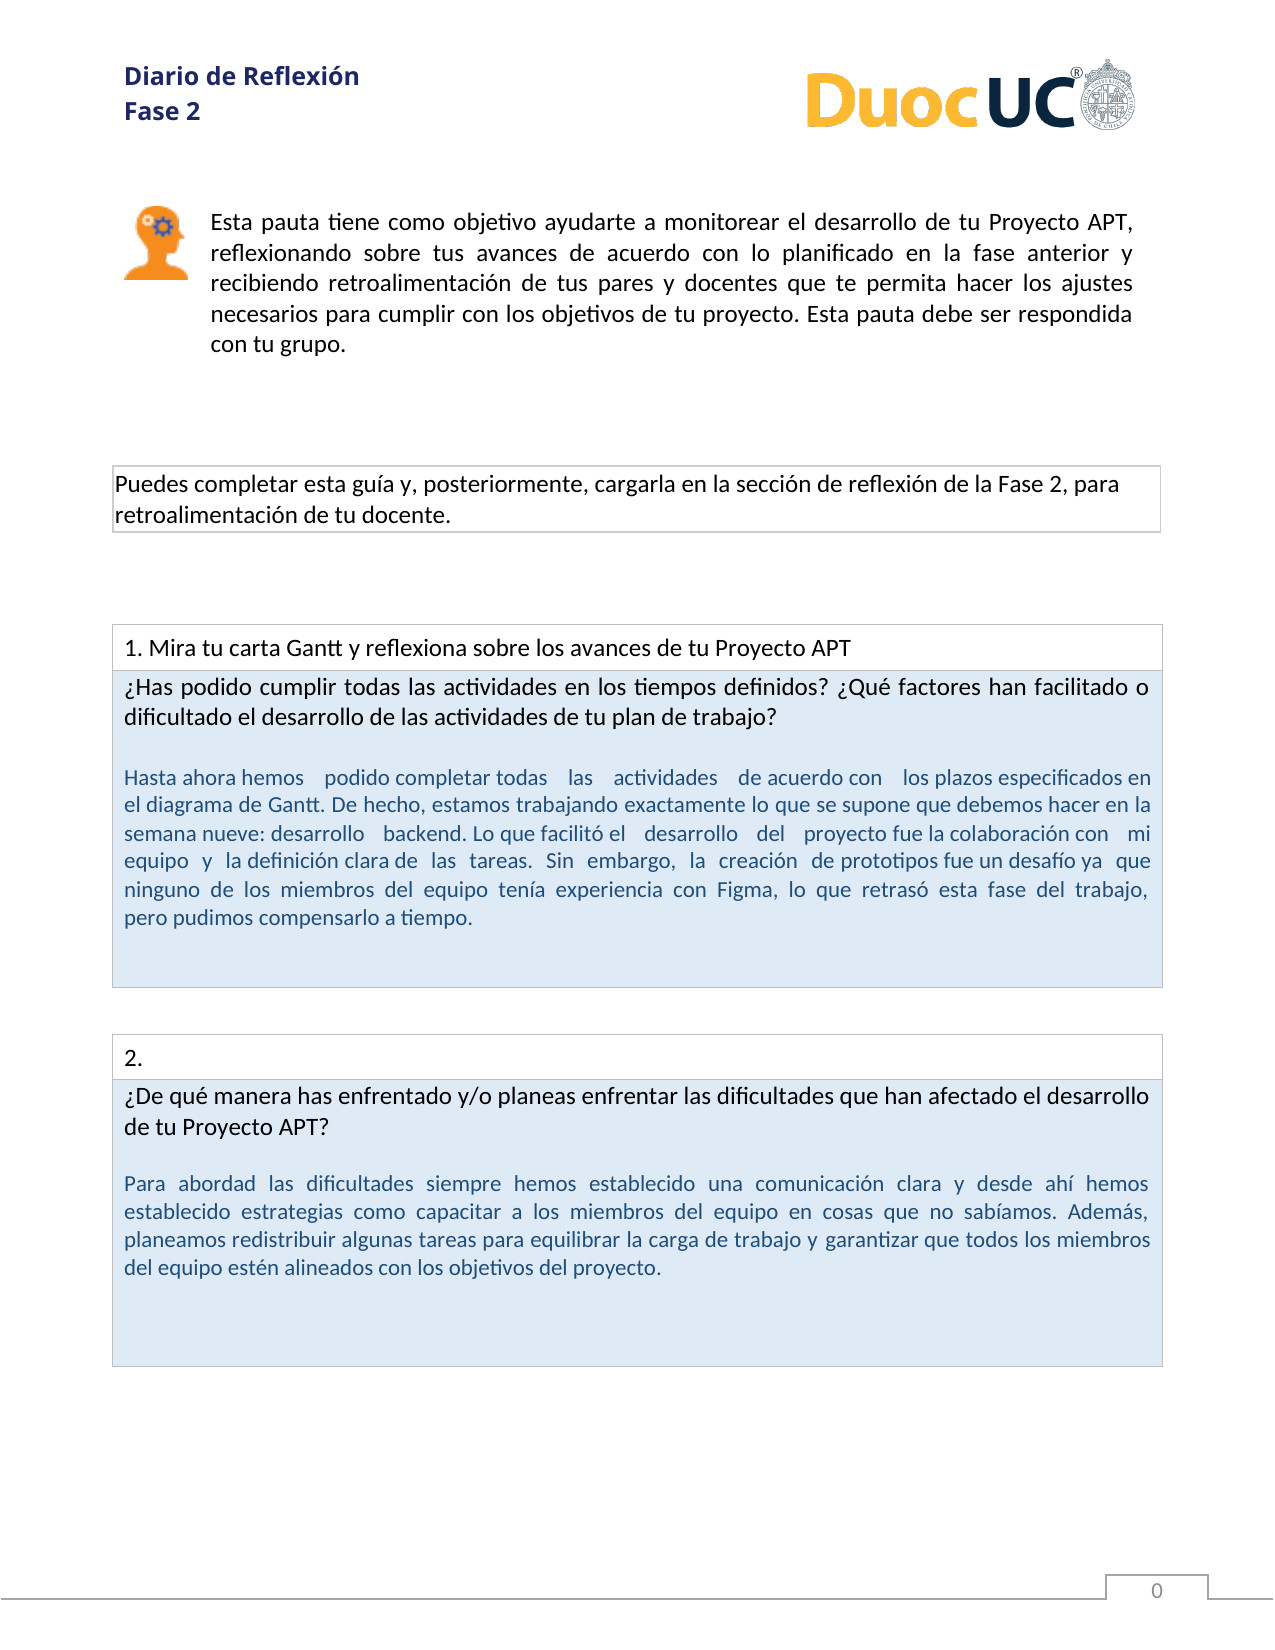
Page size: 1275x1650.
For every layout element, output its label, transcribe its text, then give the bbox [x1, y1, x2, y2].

table_header [112, 207, 199, 435]
table_cell ¿Has podido cumplir todas las actividades en los tiempos definidos? ¿Qué factores han facilitado o dificultado el desarrollo de las actividades de tu plan de trabajo? Hasta ahora hemos podido completar todas las actividades de acuerdo con los plazos especificados en el diagrama de Gantt. De hecho, estamos trabajando exactamente lo que se supone que debemos hacer en la semana nueve: desarrollo backend. Lo que facilitó el desarrollo del proyecto fue la colaboración con mi equipo y la definición clara de las tareas. Sin embargo, la creación de prototipos fue un desafío ya que ninguno de los miembros del equipo tenía experiencia con Figma, lo que retrasó esta fase del trabajo, pero pudimos compensarlo a tiempo. [113, 671, 1162, 987]
table_cell ¿De qué manera has enfrentado y/o planeas enfrentar las dificultades que han afectado el desarrollo de tu Proyecto APT? Para abordad las dificultades siempre hemos establecido una comunicación clara y desde ahí hemos establecido estrategias como capacitar a los miembros del equipo en cosas que no sabíamos. Además, planeamos redistribuir algunas tareas para equilibrar la carga de trabajo y garantizar que todos los miembros del equipo estén alineados con los objetivos del proyecto. [113, 1080, 1162, 1366]
picture [807, 59, 1135, 130]
table_header 2. [113, 1035, 1162, 1079]
table_header Esta pauta tiene como objetivo ayudarte a monitorear el desarrollo de tu Proyecto APT, reflexionando sobre tus avances de acuerdo con lo planificado en la fase anterior y recibiendo retroalimentación de tus pares y docentes que te permita hacer los ajustes necesarios para cumplir con los objetivos de tu proyecto. Esta pauta debe ser respondida con tu grupo. [199, 207, 1146, 435]
table_header 1. Mira tu carta Gantt y reflexiona sobre los avances de tu Proyecto APT [113, 625, 1162, 670]
table_header Puedes completar esta guía y, posteriormente, cargarla en la sección de reflexión de la Fase 2, para retroalimentación de tu docente. [114, 467, 1160, 531]
